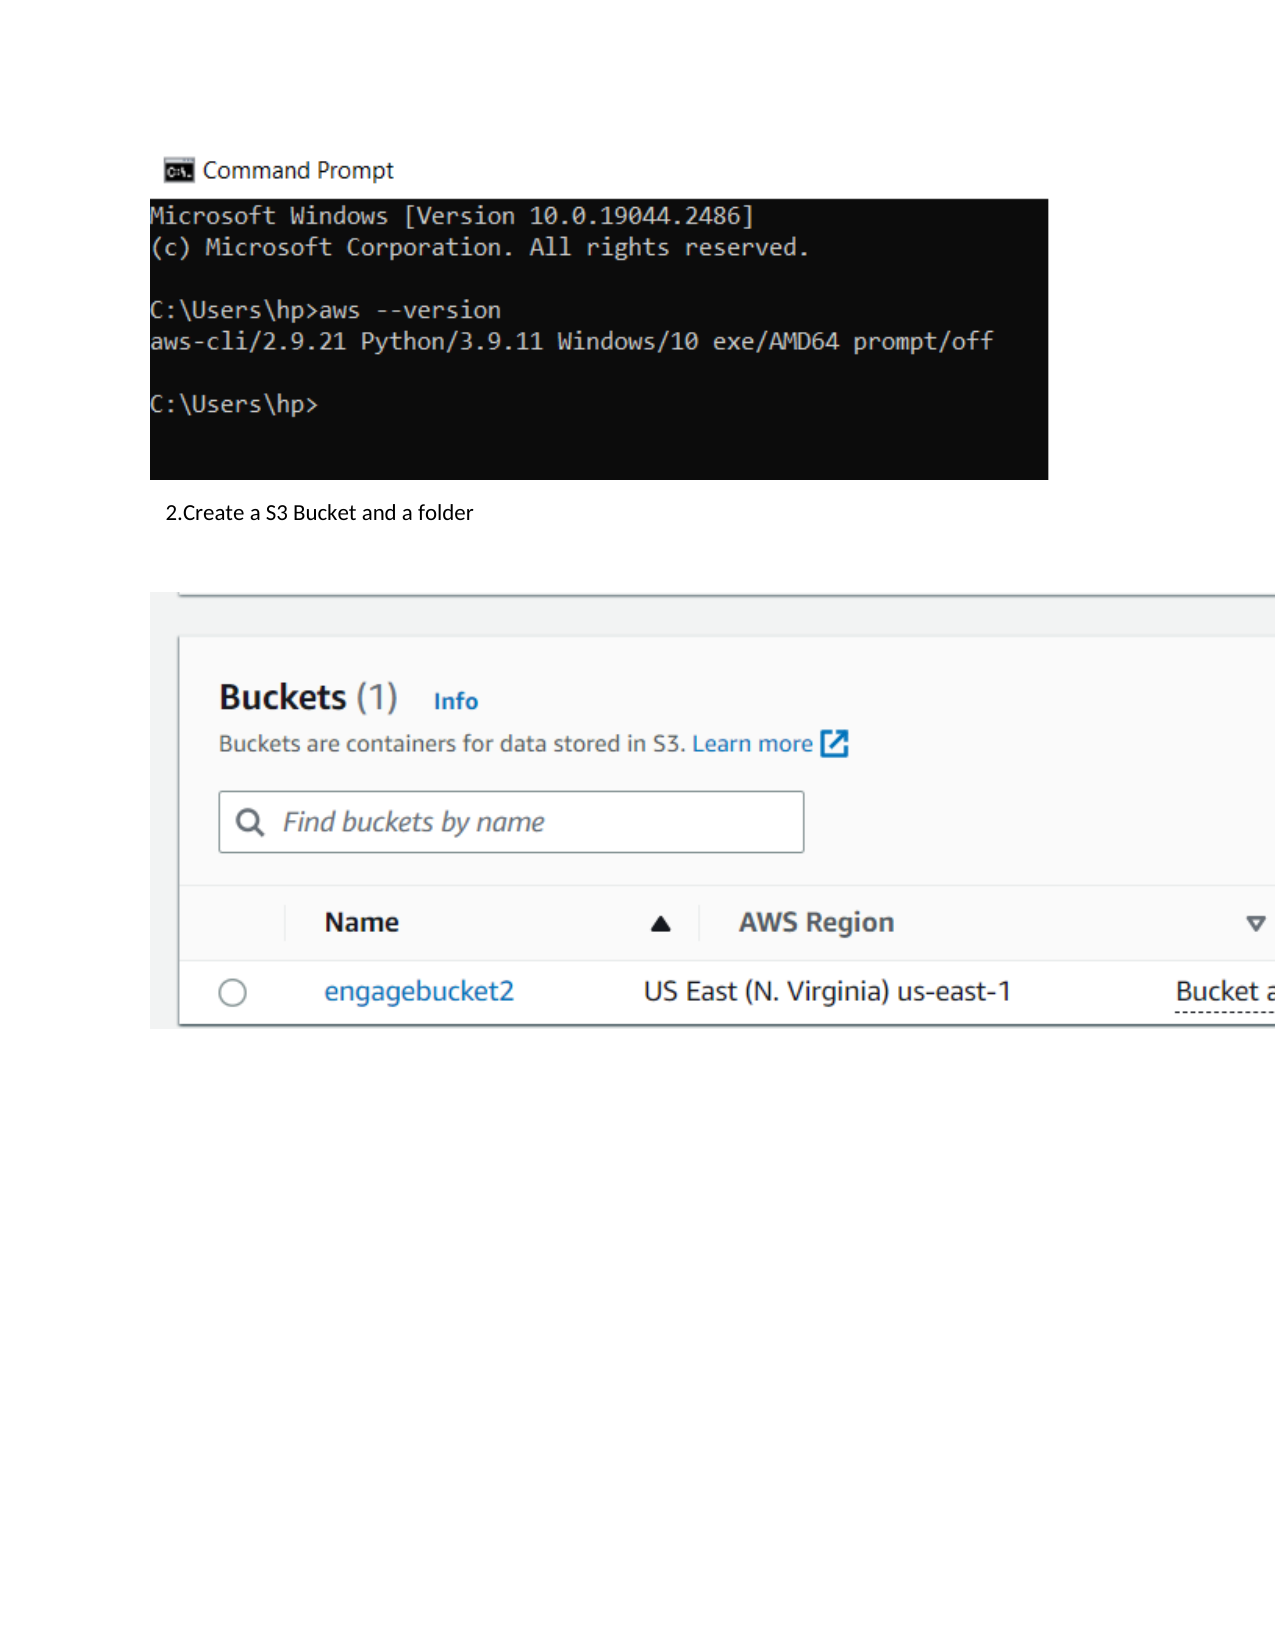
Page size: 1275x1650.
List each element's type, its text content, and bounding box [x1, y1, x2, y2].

picture [150, 592, 1275, 1029]
text 2.Create a S3 Bucket and a folder [150, 498, 1125, 527]
picture [150, 150, 1049, 480]
